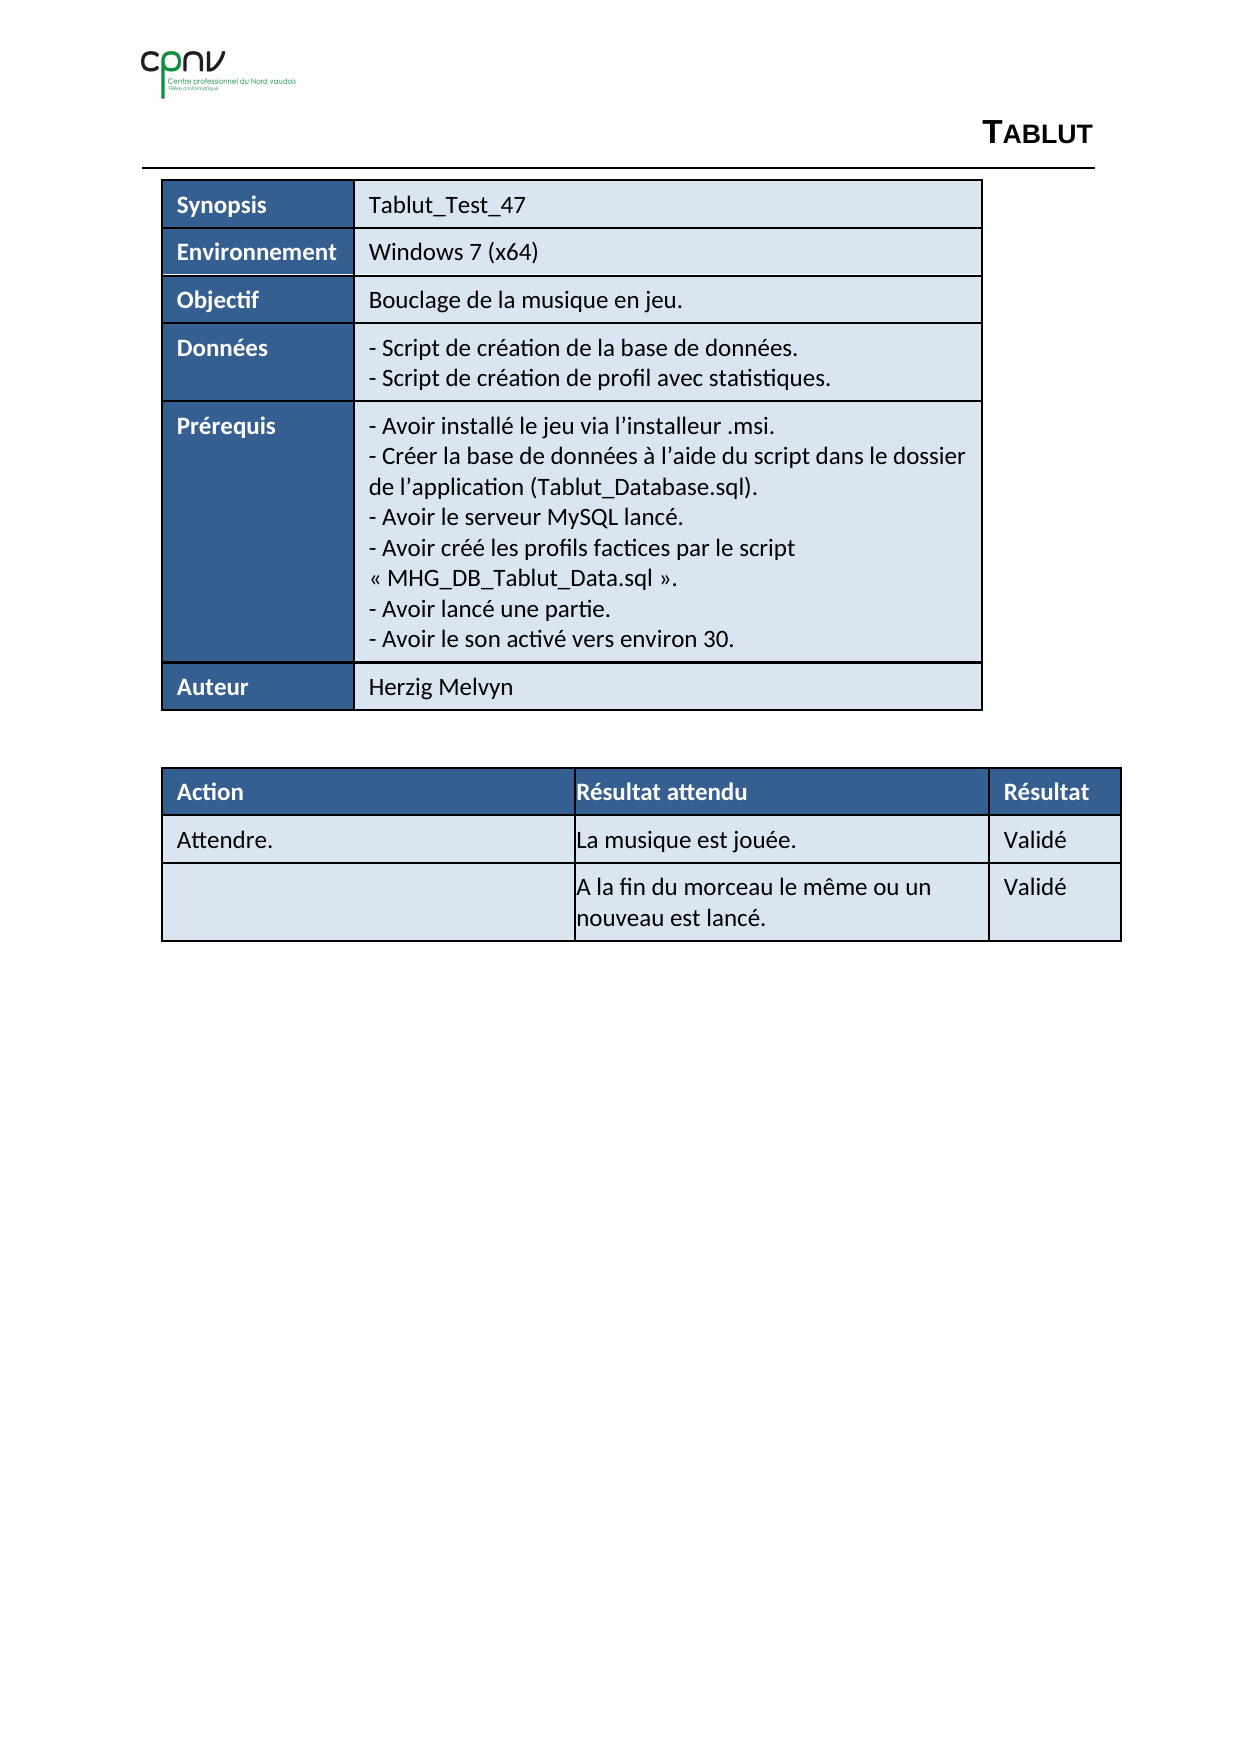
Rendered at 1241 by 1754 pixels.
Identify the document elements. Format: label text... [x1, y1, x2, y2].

table_cell [163, 864, 574, 940]
table_cell Validé [990, 816, 1120, 862]
table_header Action [163, 769, 574, 814]
table_cell Objectif [163, 277, 353, 322]
table_cell Attendre. [163, 816, 574, 862]
table_cell Validé [990, 864, 1120, 940]
table_cell Données [163, 324, 353, 400]
table_cell A la fin du morceau le même ou un nouveau est lancé. [576, 864, 988, 940]
table_cell Bouclage de la musique en jeu. [355, 277, 981, 322]
table_cell - Script de création de la base de données. - Script de création de profil avec statistiques. [355, 324, 981, 400]
table_cell - Avoir installé le jeu via l’installeur .msi. - Créer la base de données à l’aide du script dans le dossier de l’application (Tablut_Database.sql). - Avoir le serveur MySQL lancé. - Avoir créé les profils factices par le script « MHG_DB_Tablut_Data.sql ». - Avoir lancé une partie. - Avoir le son activé vers environ 30. [355, 402, 981, 661]
table_header Résultat attendu [576, 769, 988, 814]
table_cell Auteur [163, 664, 353, 709]
table_cell Herzig Melvyn [355, 664, 981, 709]
table_cell Environnement [163, 229, 353, 274]
table_cell La musique est jouée. [576, 816, 988, 862]
table_cell Prérequis [163, 402, 353, 661]
table_header Tablut_Test_47 [355, 181, 981, 227]
table_header Synopsis [163, 181, 353, 227]
table_cell Windows 7 (x64) [355, 229, 981, 274]
table_header Résultat [990, 769, 1120, 814]
picture [141, 51, 296, 99]
